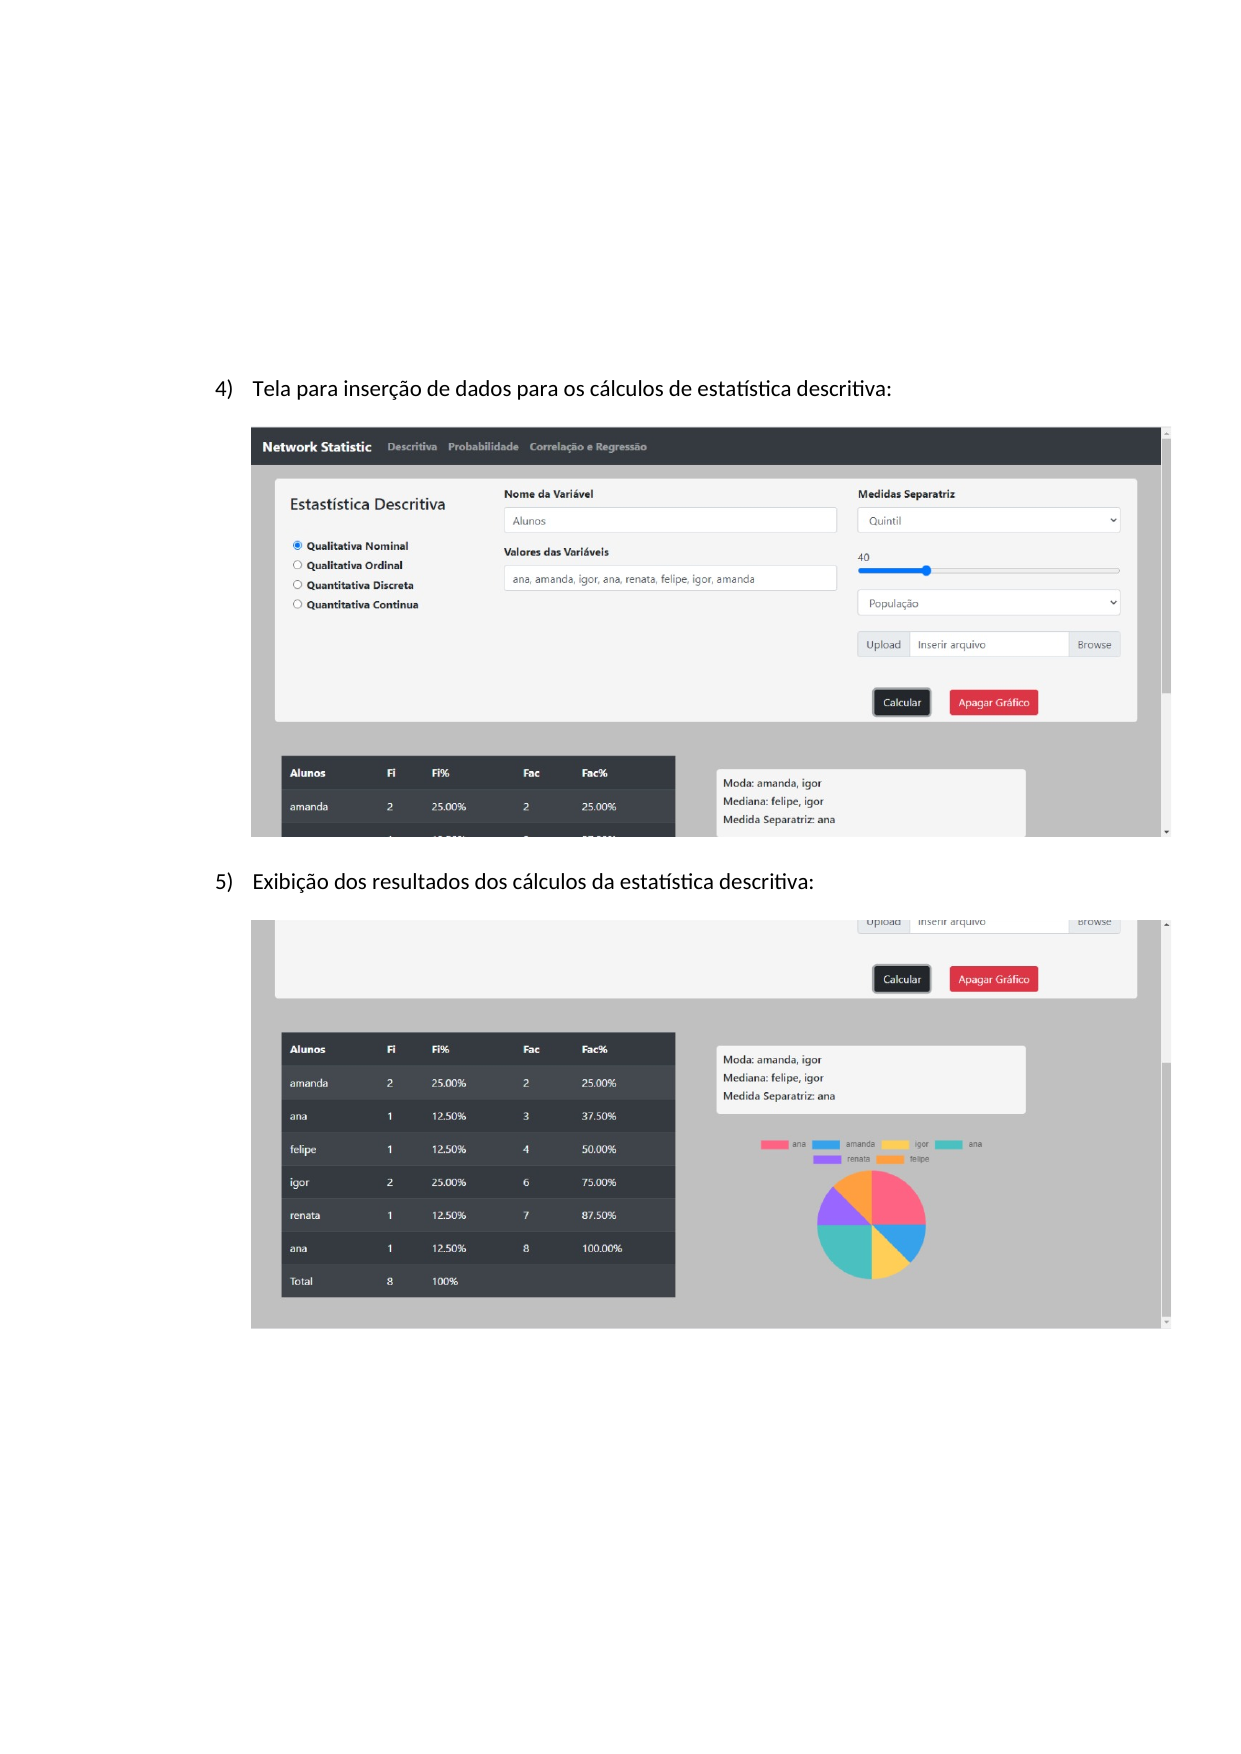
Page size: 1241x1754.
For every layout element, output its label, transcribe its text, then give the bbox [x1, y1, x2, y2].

picture [251, 920, 1172, 1329]
list Tela para inserção de dados para os cálculos de estatística descritiva: [215, 374, 1122, 402]
list Exibição dos resultados dos cálculos da estatística descritiva: [215, 867, 1122, 895]
picture [251, 426, 1172, 837]
